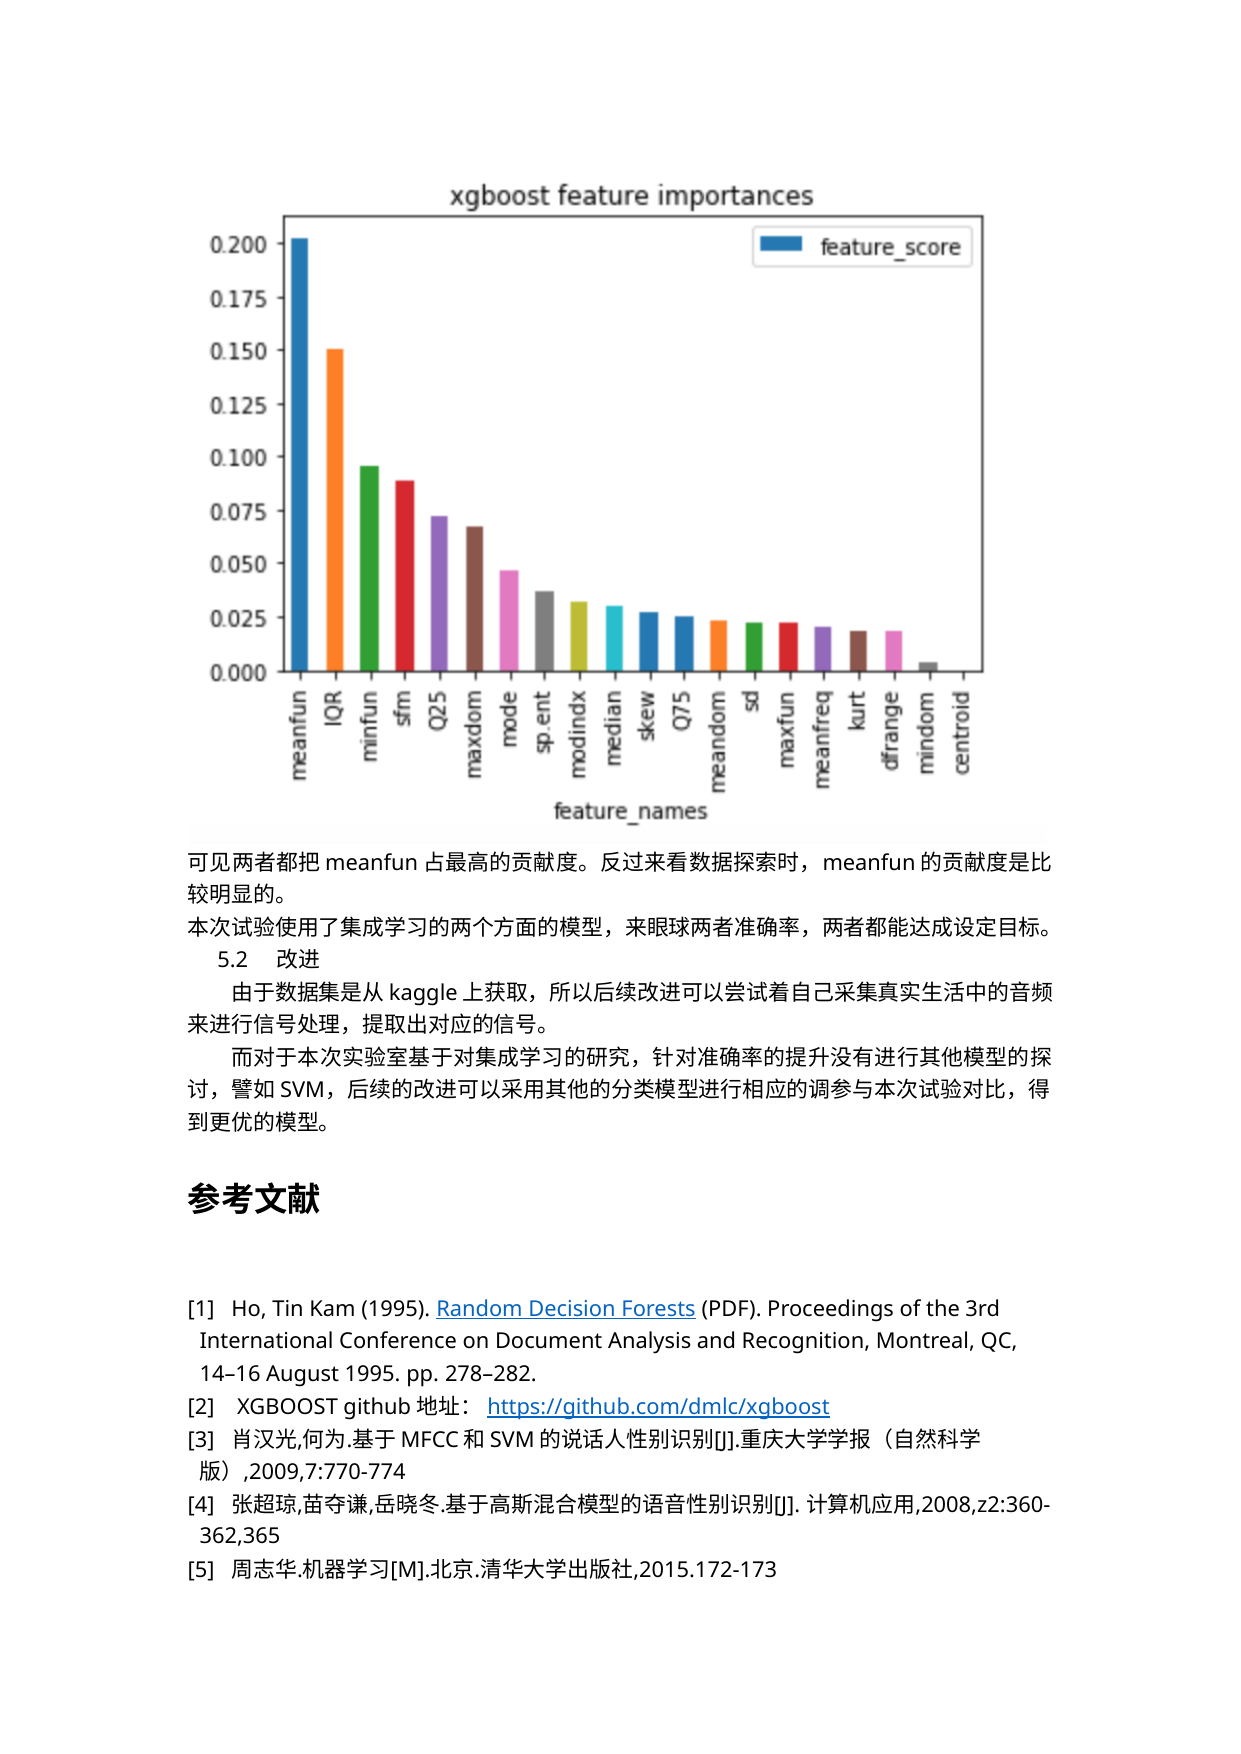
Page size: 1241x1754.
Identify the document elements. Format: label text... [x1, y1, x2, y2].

list 张超琼,苗夺谦,岳晓冬.基于高斯混合模型的语音性别识别[J]. 计算机应用,2008,z2:360-362,365 [187, 1486, 1053, 1551]
subtitle 参考文献 [187, 1164, 1053, 1229]
list 肖汉光,何为.基于MFCC和SVM的说话人性别识别[J].重庆大学学报（自然科学版）,2009,7:770-774 [187, 1421, 1053, 1486]
list 周志华.机器学习[M].北京.清华大学出版社,2015.172-173 [187, 1551, 1053, 1584]
picture [187, 162, 1046, 844]
text 由于数据集是从kaggle上获取，所以后续改进可以尝试着自己采集真实生活中的音频来进行信号处理，提取出对应的信号。 [187, 974, 1053, 1039]
list XGBOOST github 地址： https://github.com/dmlc/xgboost [187, 1389, 1053, 1421]
list Ho, Tin Kam (1995). Random Decision Forests (PDF). Proceedings of the 3rd International Conference on Document Analysis and Recognition, Montreal, QC, 14–16 August 1995. pp. 278–282. [187, 1291, 1053, 1389]
text 可见两者都把meanfun占最高的贡献度。反过来看数据探索时，meanfun的贡献度是比较明显的。 [187, 844, 1053, 909]
text 本次试验使用了集成学习的两个方面的模型，来眼球两者准确率，两者都能达成设定目标。 [187, 909, 1053, 942]
text 而对于本次实验室基于对集成学习的研究，针对准确率的提升没有进行其他模型的探讨，譬如SVM，后续的改进可以采用其他的分类模型进行相应的调参与本次试验对比，得到更优的模型。 [187, 1039, 1053, 1137]
list 改进 [217, 942, 1053, 974]
